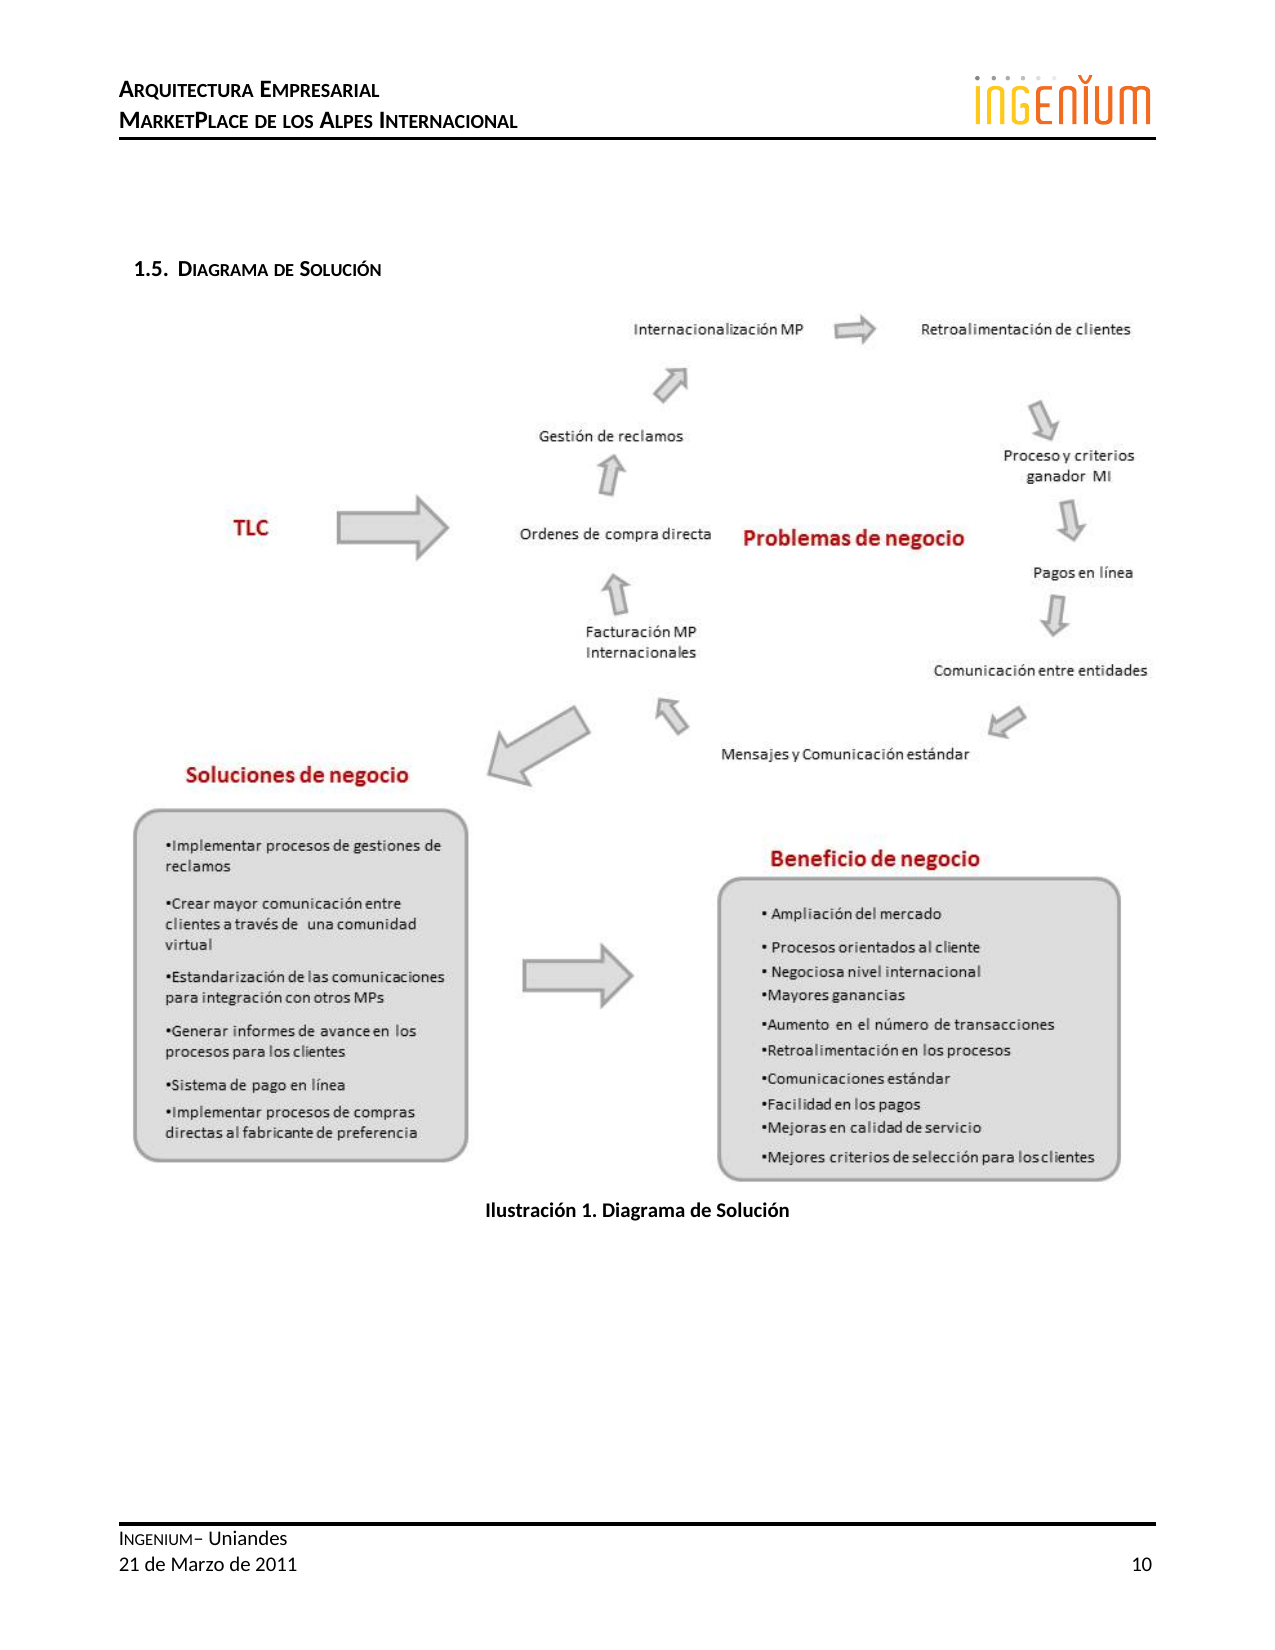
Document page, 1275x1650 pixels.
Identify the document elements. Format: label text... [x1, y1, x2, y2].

picture [975, 75, 1157, 136]
picture [121, 310, 1154, 1185]
text Ilustración 1. Diagrama de Solución [118, 1197, 1156, 1222]
list Diagrama de Solución [133, 254, 1156, 282]
